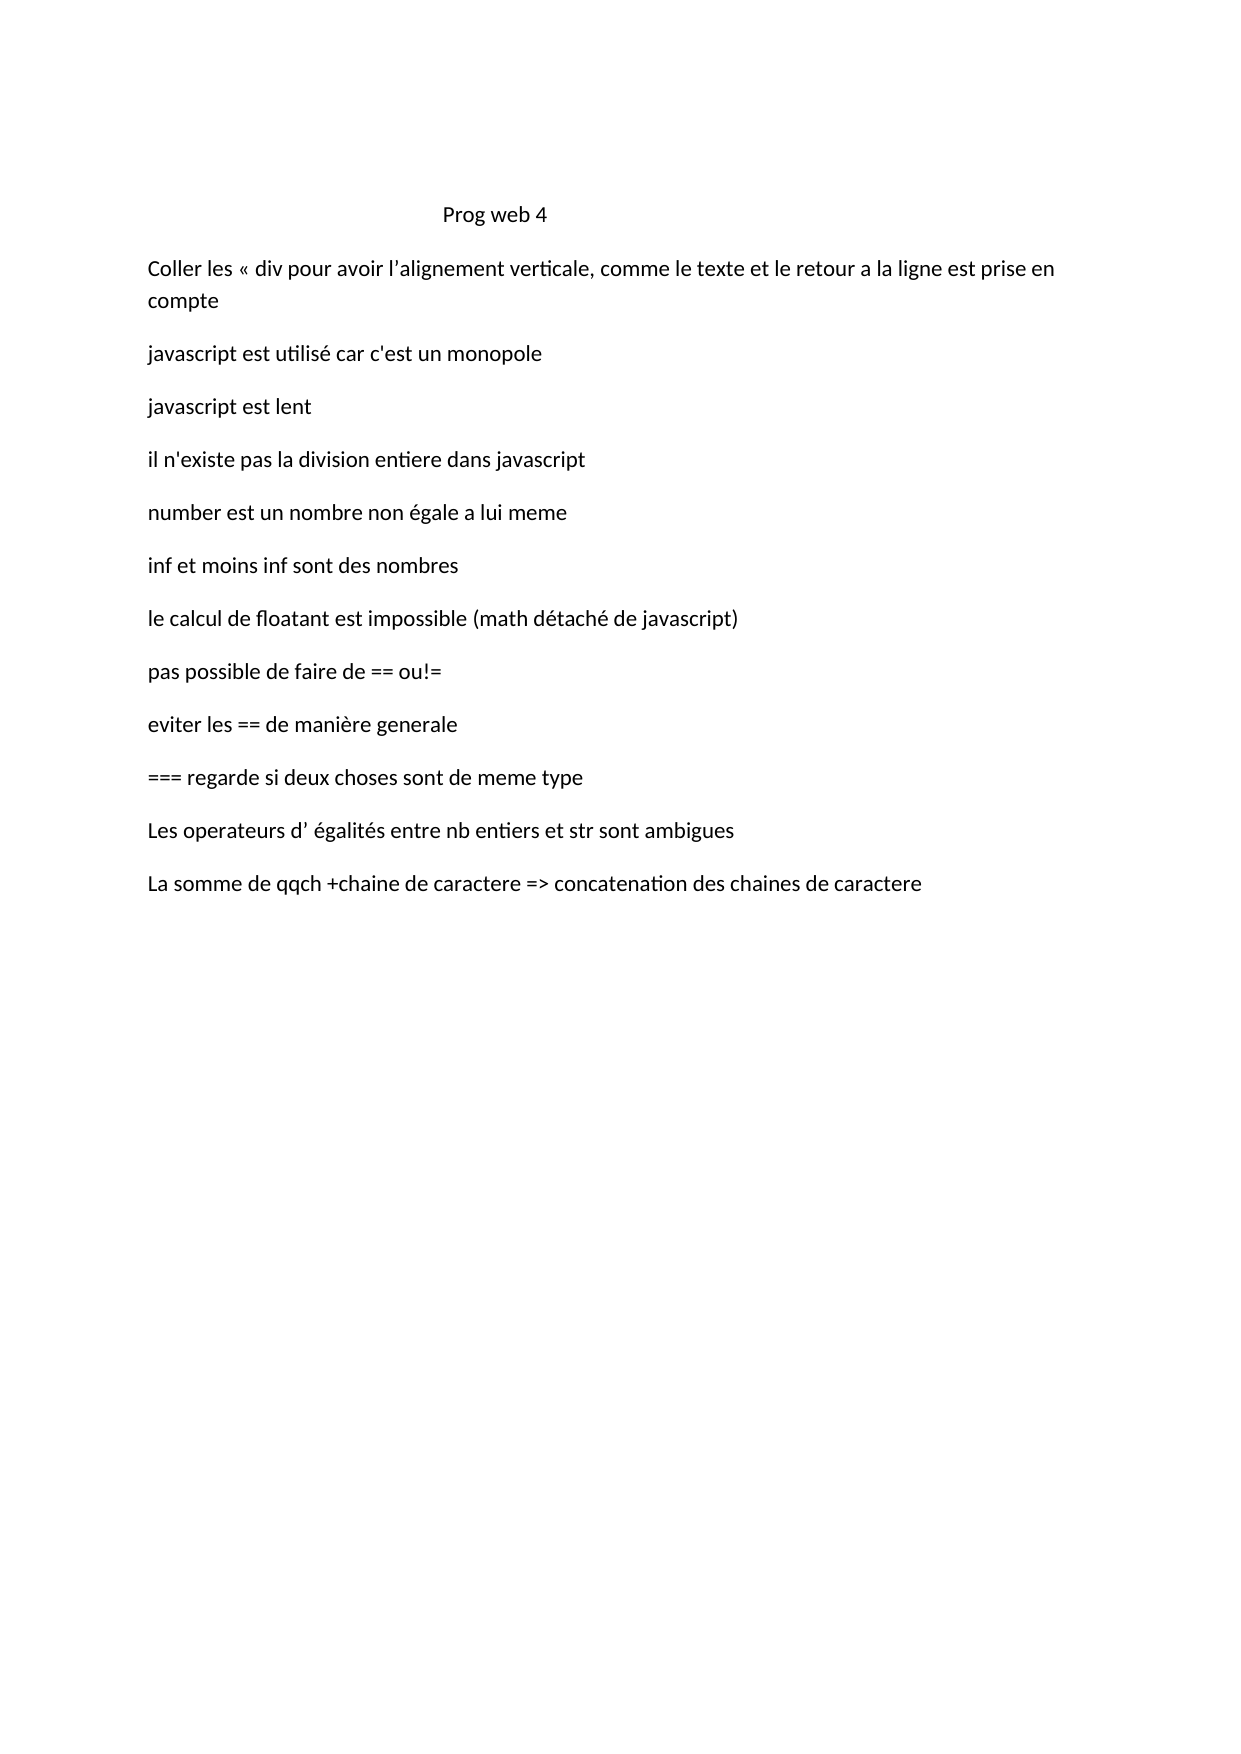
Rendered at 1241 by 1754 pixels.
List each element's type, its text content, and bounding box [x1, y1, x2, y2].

text javascript est utilisé car c'est un monopole [148, 339, 1093, 367]
text Prog web 4 [148, 201, 1093, 229]
text inf et moins inf sont des nombres [148, 551, 1093, 579]
text javascript est lent [148, 392, 1093, 420]
text pas possible de faire de == ou!= [148, 657, 1093, 685]
text Coller les « div pour avoir l’alignement verticale, comme le texte et le retour a la ligne est prise en compte [148, 254, 1093, 314]
text le calcul de floatant est impossible (math détaché de javascript) [148, 604, 1093, 632]
text eviter les == de manière generale [148, 710, 1093, 738]
text === regarde si deux choses sont de meme type [148, 763, 1093, 791]
text number est un nombre non égale a lui meme [148, 498, 1093, 526]
text il n'existe pas la division entiere dans javascript [148, 445, 1093, 473]
text La somme de qqch +chaine de caractere => concatenation des chaines de caractere [148, 869, 1093, 897]
text Les operateurs d’ égalités entre nb entiers et str sont ambigues [148, 816, 1093, 844]
